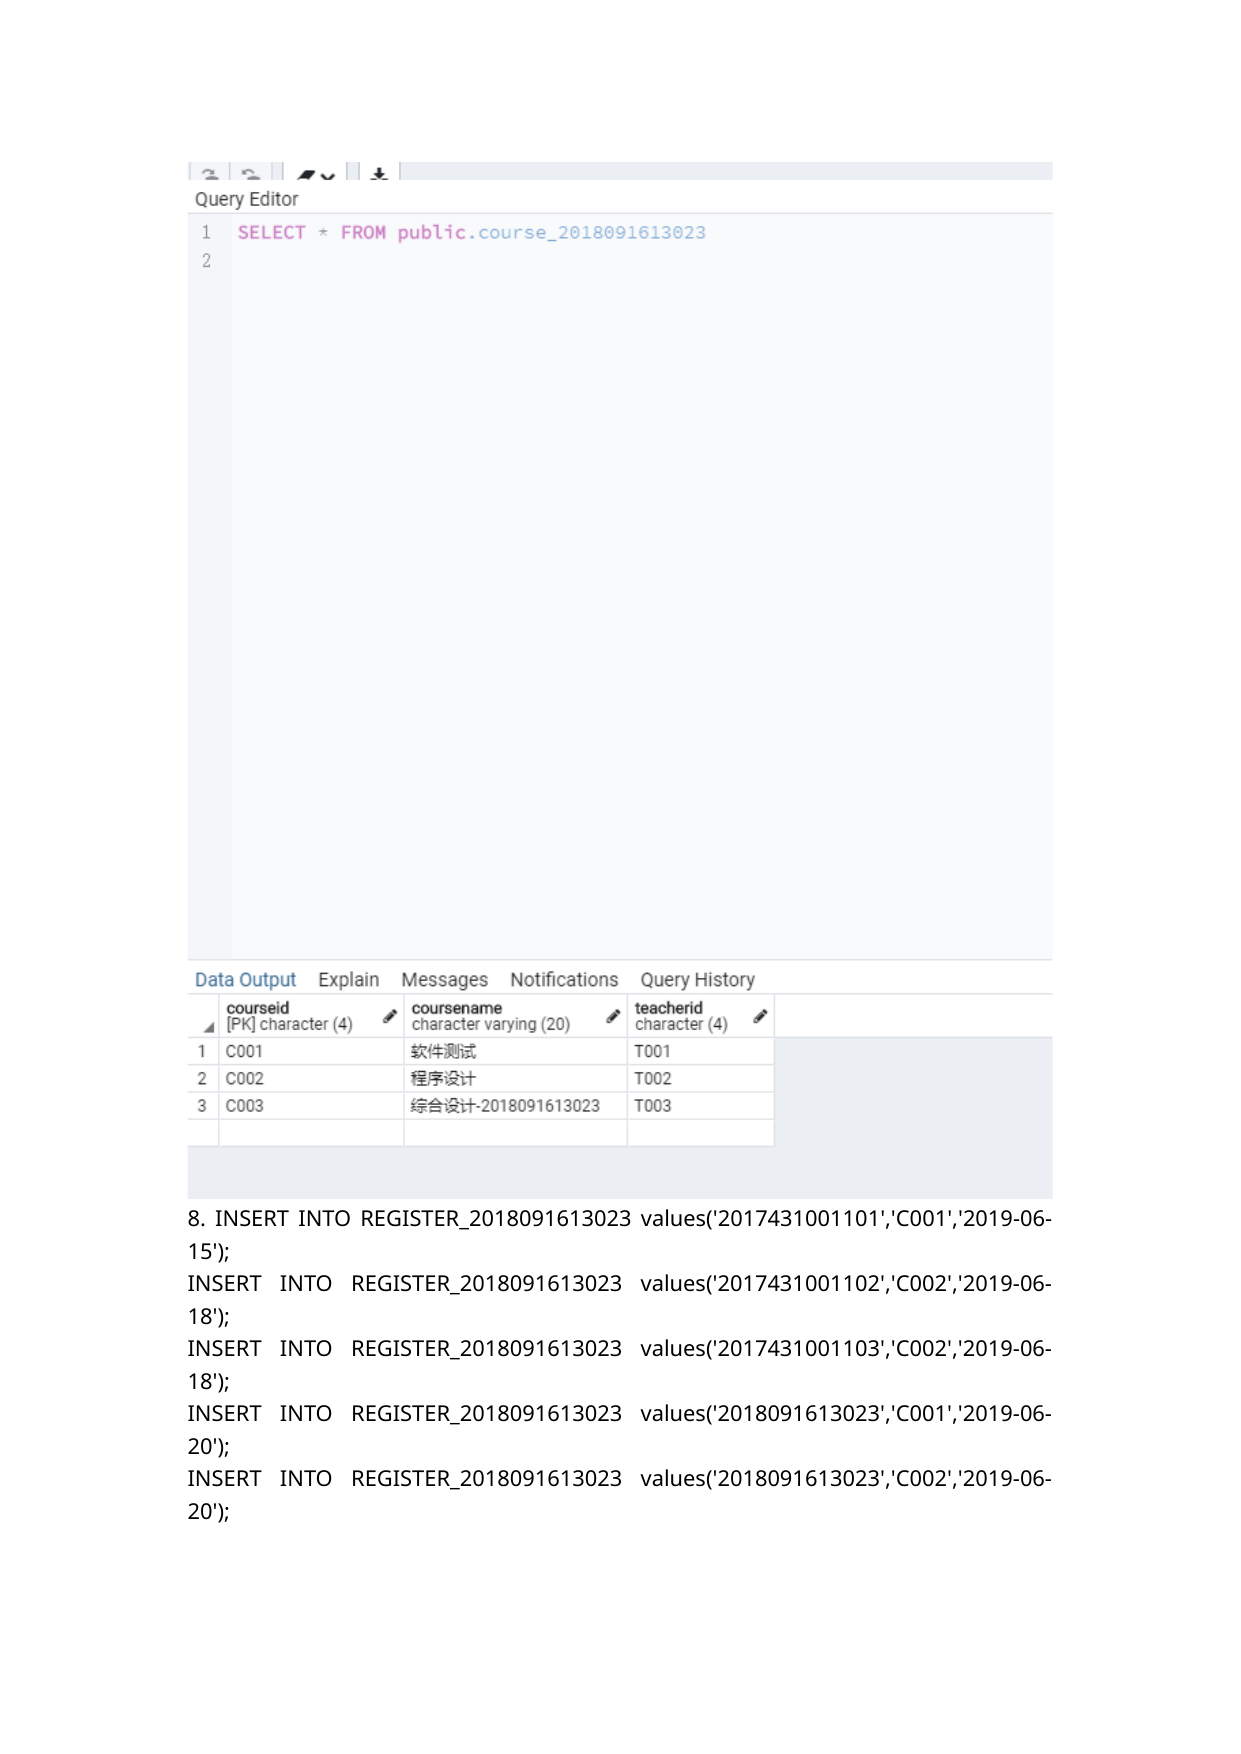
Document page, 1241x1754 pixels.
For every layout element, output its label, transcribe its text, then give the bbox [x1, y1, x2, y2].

text INSERT INTO REGISTER_2018091613023 values('2018091613023','C001','2019-06-20'); [187, 1397, 1053, 1462]
text 8. INSERT INTO REGISTER_2018091613023 values('2017431001101','C001','2019-06-15'); [187, 1202, 1053, 1267]
text INSERT INTO REGISTER_2018091613023 values('2017431001103','C002','2019-06-18'); [187, 1332, 1053, 1397]
text INSERT INTO REGISTER_2018091613023 values('2017431001102','C002','2019-06-18'); [187, 1267, 1053, 1332]
text INSERT INTO REGISTER_2018091613023 values('2018091613023','C002','2019-06-20'); [187, 1462, 1053, 1527]
picture [187, 162, 1053, 1199]
